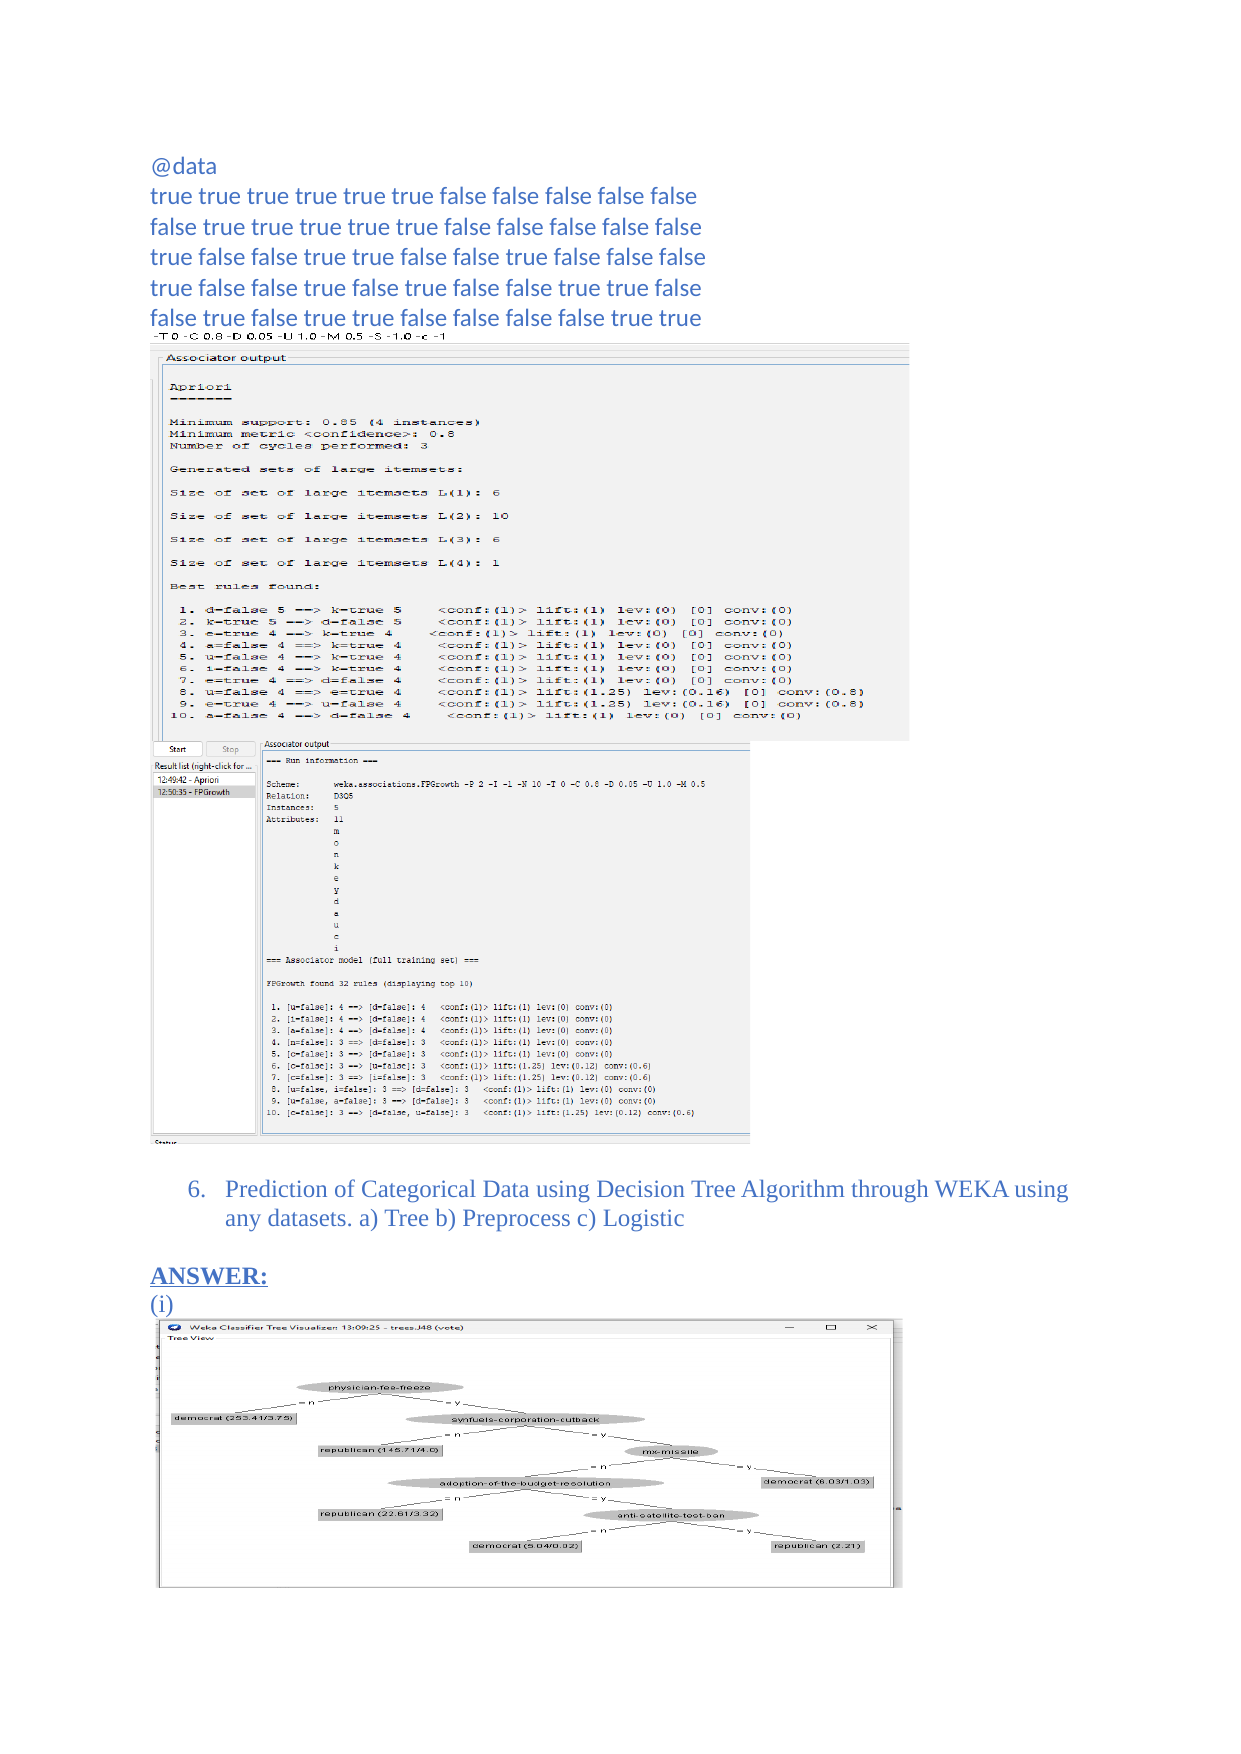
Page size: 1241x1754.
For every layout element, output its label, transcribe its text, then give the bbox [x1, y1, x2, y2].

picture [150, 333, 910, 1144]
text true true true true true true false false false false false [150, 181, 1090, 211]
text true false false true false true false false true true false [150, 272, 1090, 303]
list Prediction of Categorical Data using Decision Tree Algorithm through WEKA using any datasets. a) Tree b) Preprocess c) Logistic [187, 1174, 1090, 1232]
text true false false true true false false true false false false [150, 242, 1090, 272]
text @data [150, 150, 1090, 181]
text (i) [150, 1289, 1090, 1318]
text false true false true true false false false false true true [150, 303, 1090, 333]
text ANSWER: [150, 1261, 1090, 1289]
text false true true true true true false false false false false [150, 211, 1090, 242]
picture [155, 1318, 903, 1588]
